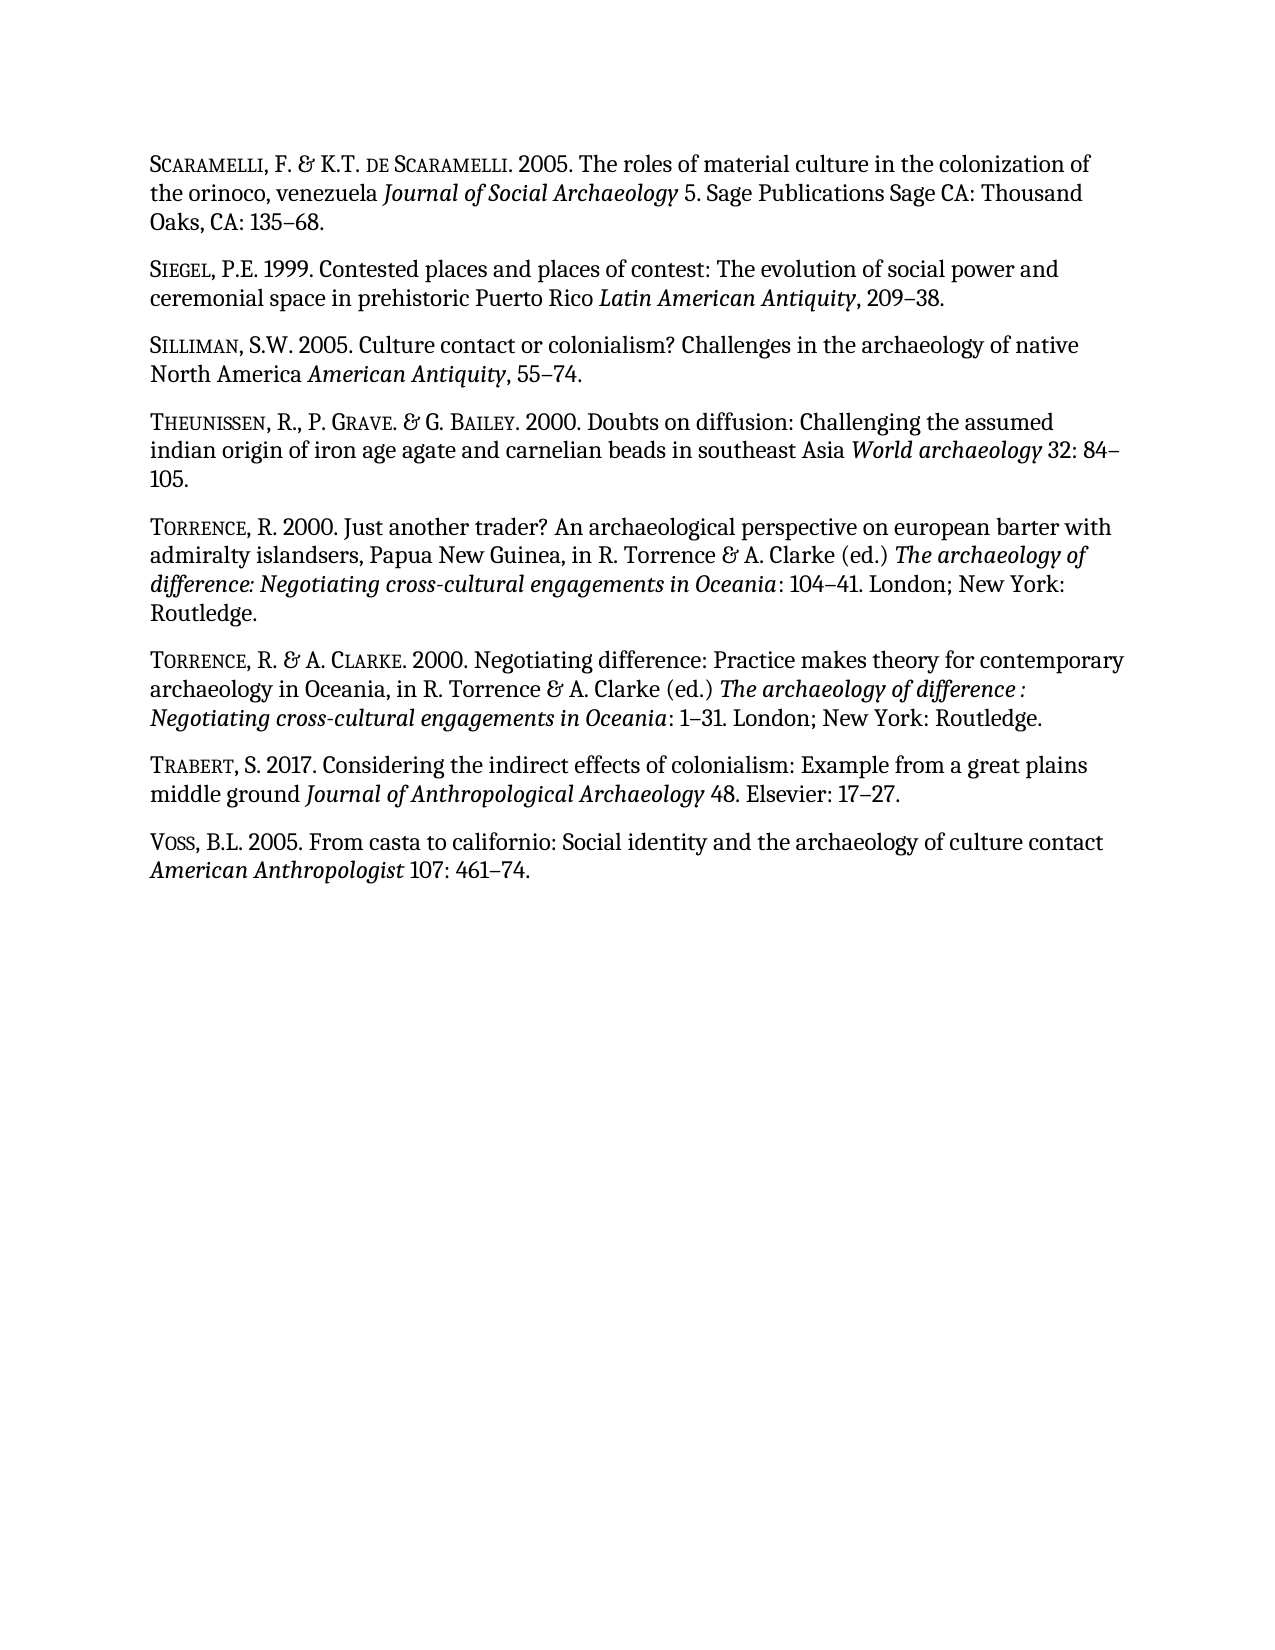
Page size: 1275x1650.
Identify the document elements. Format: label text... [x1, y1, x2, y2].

text Scaramelli, F. & K.T. de Scaramelli. 2005. The roles of material culture in the colonization of the orinoco, venezuela Journal of Social Archaeology 5. Sage Publications Sage CA: Thousand Oaks, CA: 135–68. [150, 150, 1125, 236]
text Torrence, R. 2000. Just another trader? An archaeological perspective on european barter with admiralty islandsers, Papua New Guinea, in R. Torrence & A. Clarke (ed.) The archaeology of difference: Negotiating cross-cultural engagements in Oceania: 104–41. London; New York: Routledge. [150, 512, 1125, 627]
text Silliman, S.W. 2005. Culture contact or colonialism? Challenges in the archaeology of native North America American Antiquity, 55–74. [150, 331, 1125, 389]
text Trabert, S. 2017. Considering the indirect effects of colonialism: Example from a great plains middle ground Journal of Anthropological Archaeology 48. Elsevier: 17–27. [150, 751, 1125, 809]
text Theunissen, R., P. Grave. & G. Bailey. 2000. Doubts on diffusion: Challenging the assumed indian origin of iron age agate and carnelian beads in southeast Asia World archaeology 32: 84–105. [150, 407, 1125, 494]
text Voss, B.L. 2005. From casta to californio: Social identity and the archaeology of culture contact American Anthropologist 107: 461–74. [150, 827, 1125, 885]
text Torrence, R. & A. Clarke. 2000. Negotiating difference: Practice makes theory for contemporary archaeology in Oceania, in R. Torrence & A. Clarke (ed.) The archaeology of difference : Negotiating cross-cultural engagements in Oceania: 1–31. London; New York: Routledge. [150, 646, 1125, 732]
text Siegel, P.E. 1999. Contested places and places of contest: The evolution of social power and ceremonial space in prehistoric Puerto Rico Latin American Antiquity, 209–38. [150, 255, 1125, 312]
